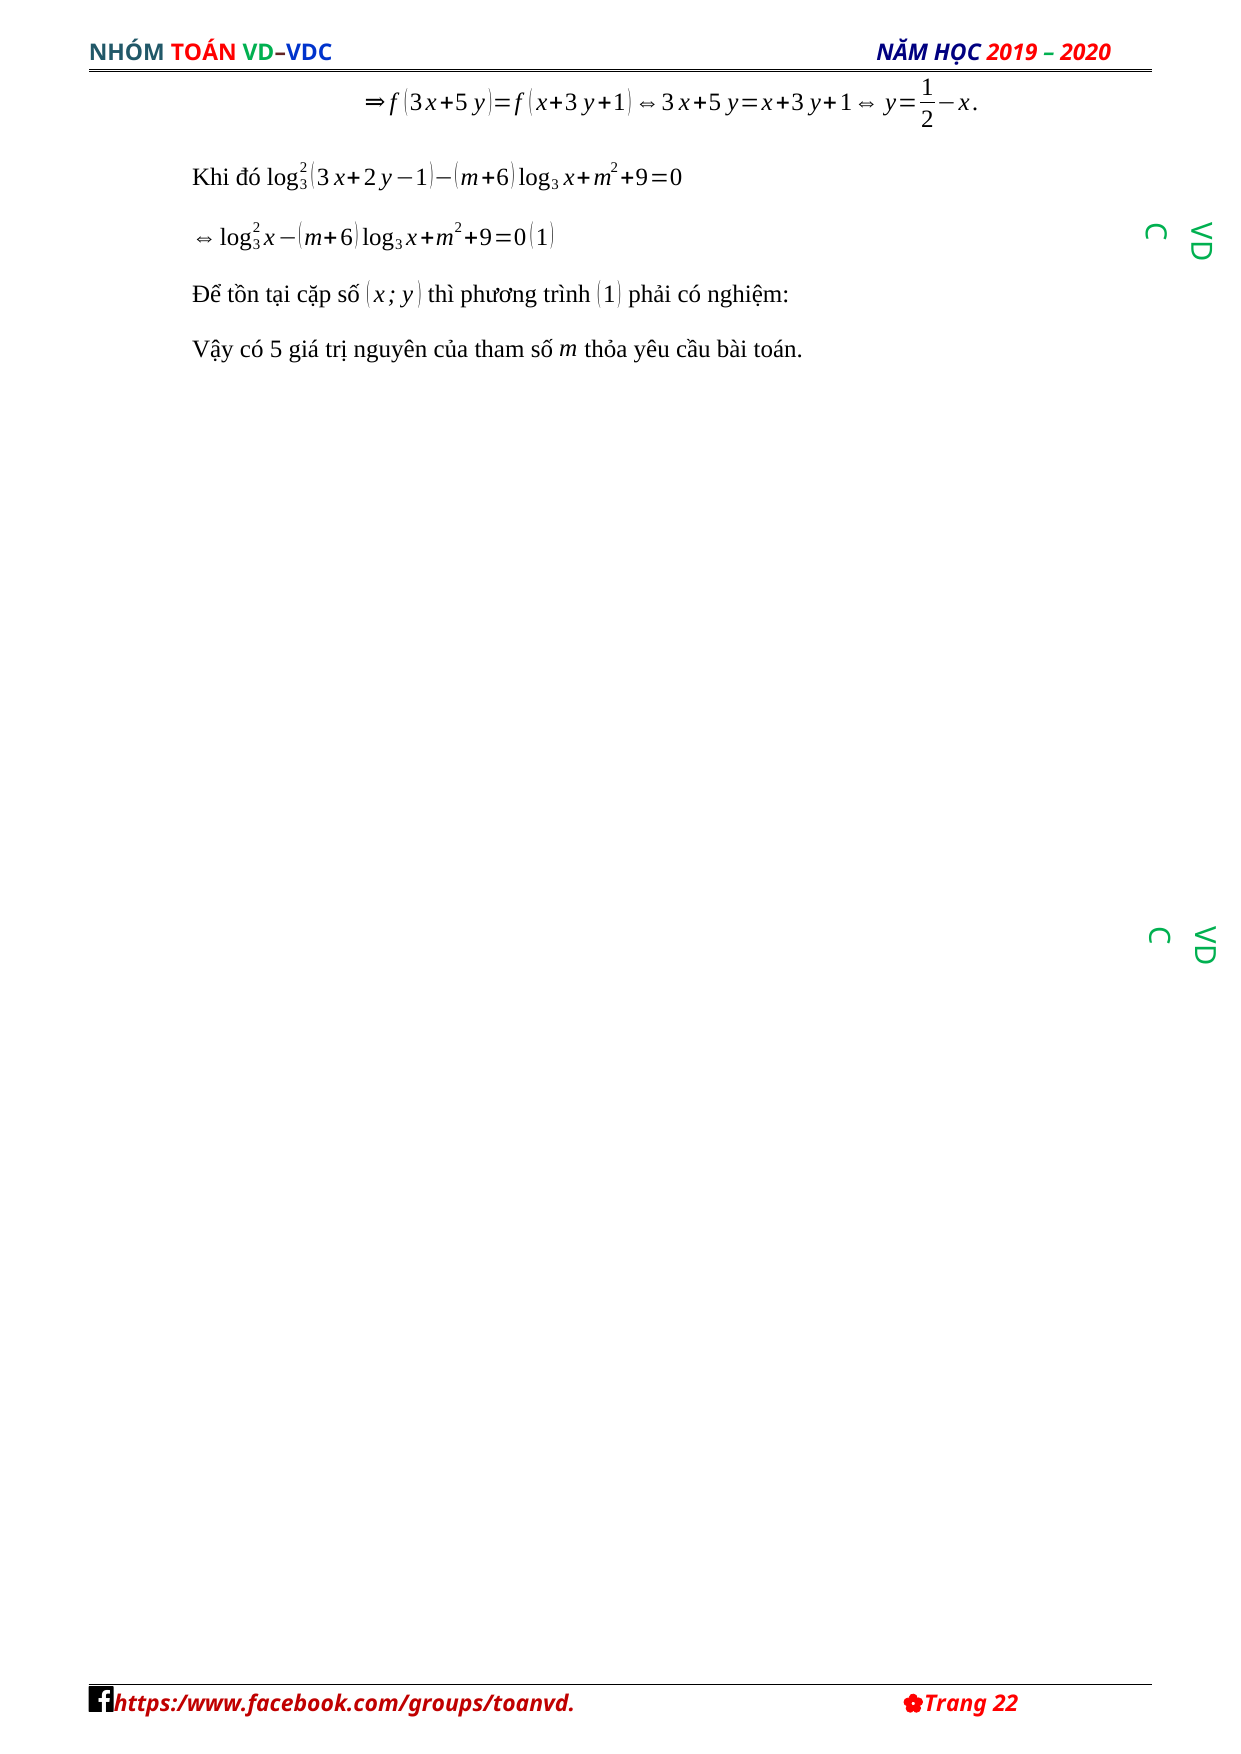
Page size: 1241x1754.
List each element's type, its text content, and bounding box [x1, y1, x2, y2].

picture [88, 1686, 114, 1712]
text Khi đó [192, 159, 1152, 193]
text Vậy có 5 giá trị nguyên của tham số thỏa yêu cầu bài toán. [192, 334, 1152, 363]
text Để tồn tại cặp số thì phương trình phải có nghiệm: [192, 279, 1152, 309]
